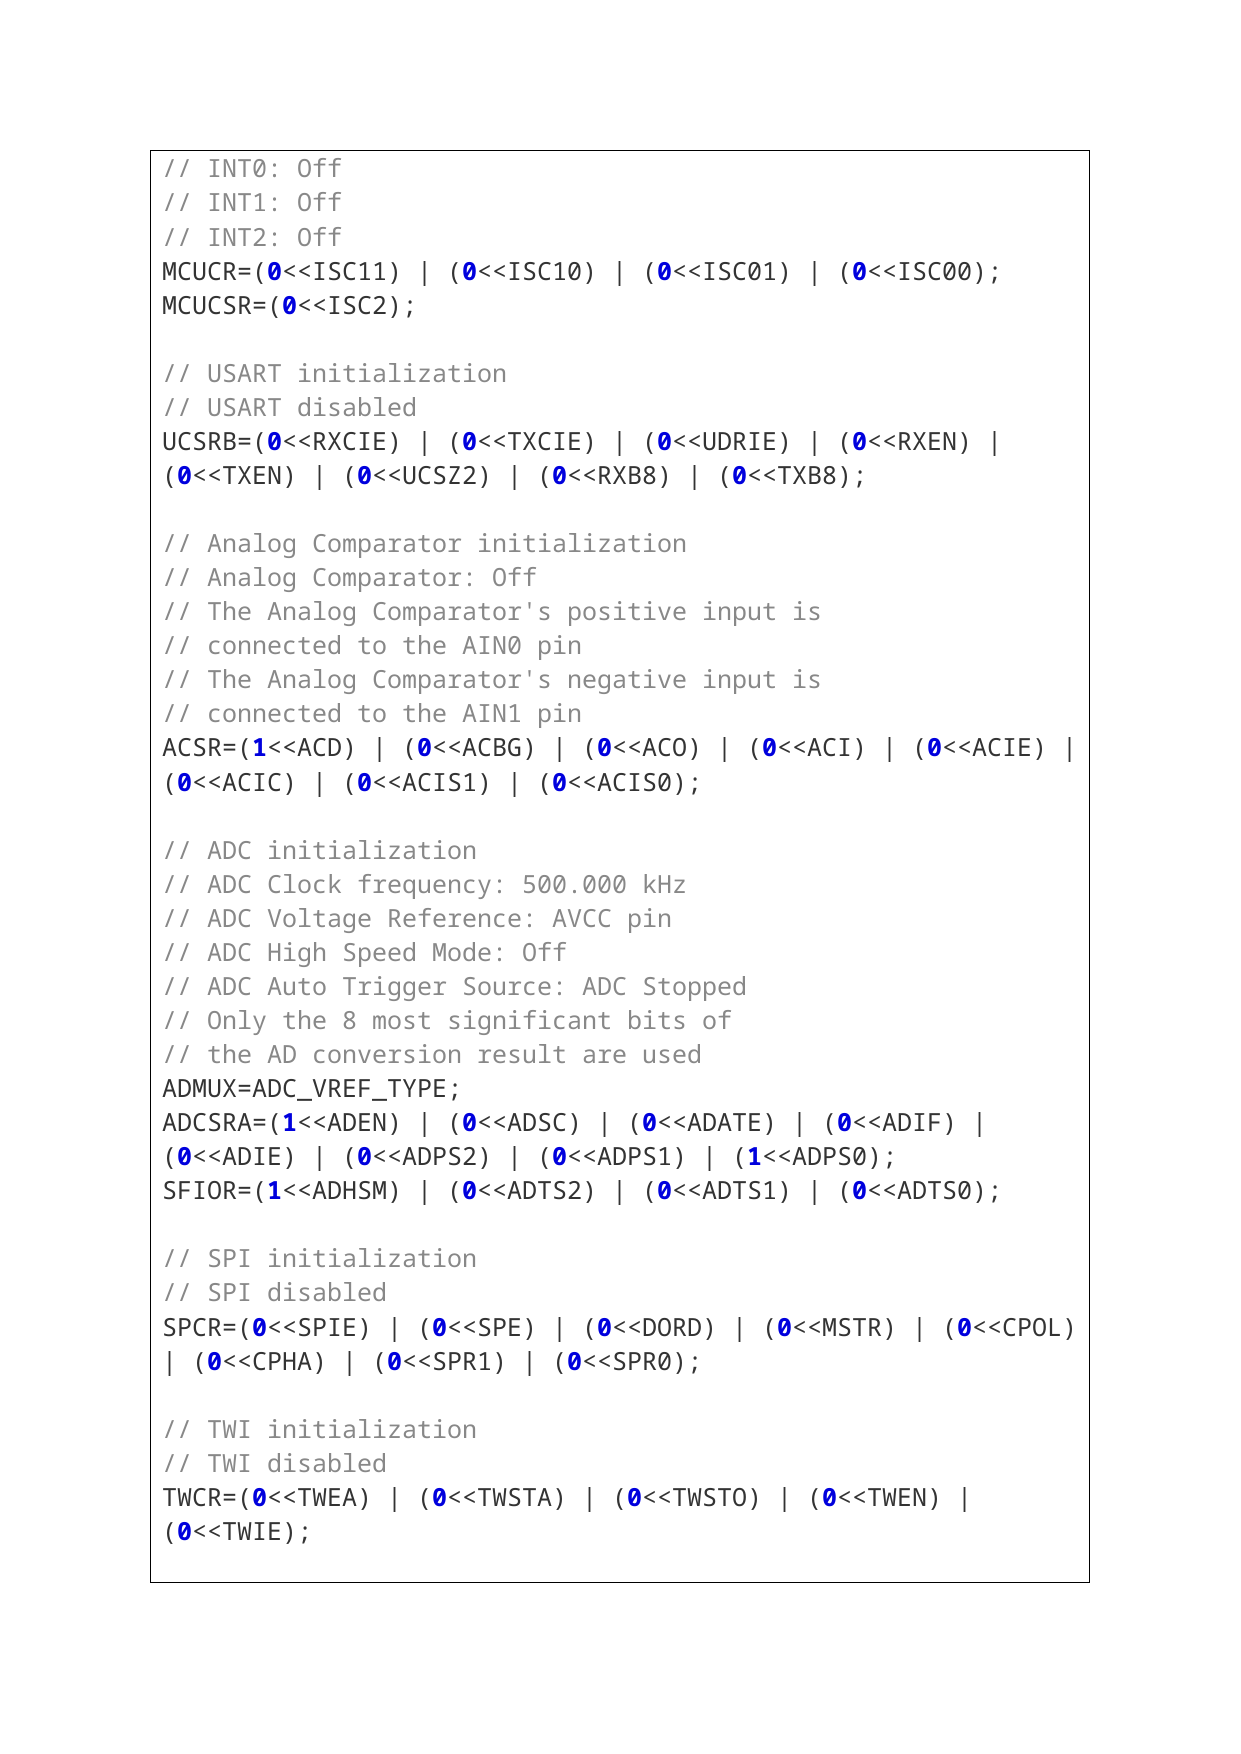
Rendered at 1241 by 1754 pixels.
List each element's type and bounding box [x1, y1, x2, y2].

table_header [151, 151, 1089, 1582]
